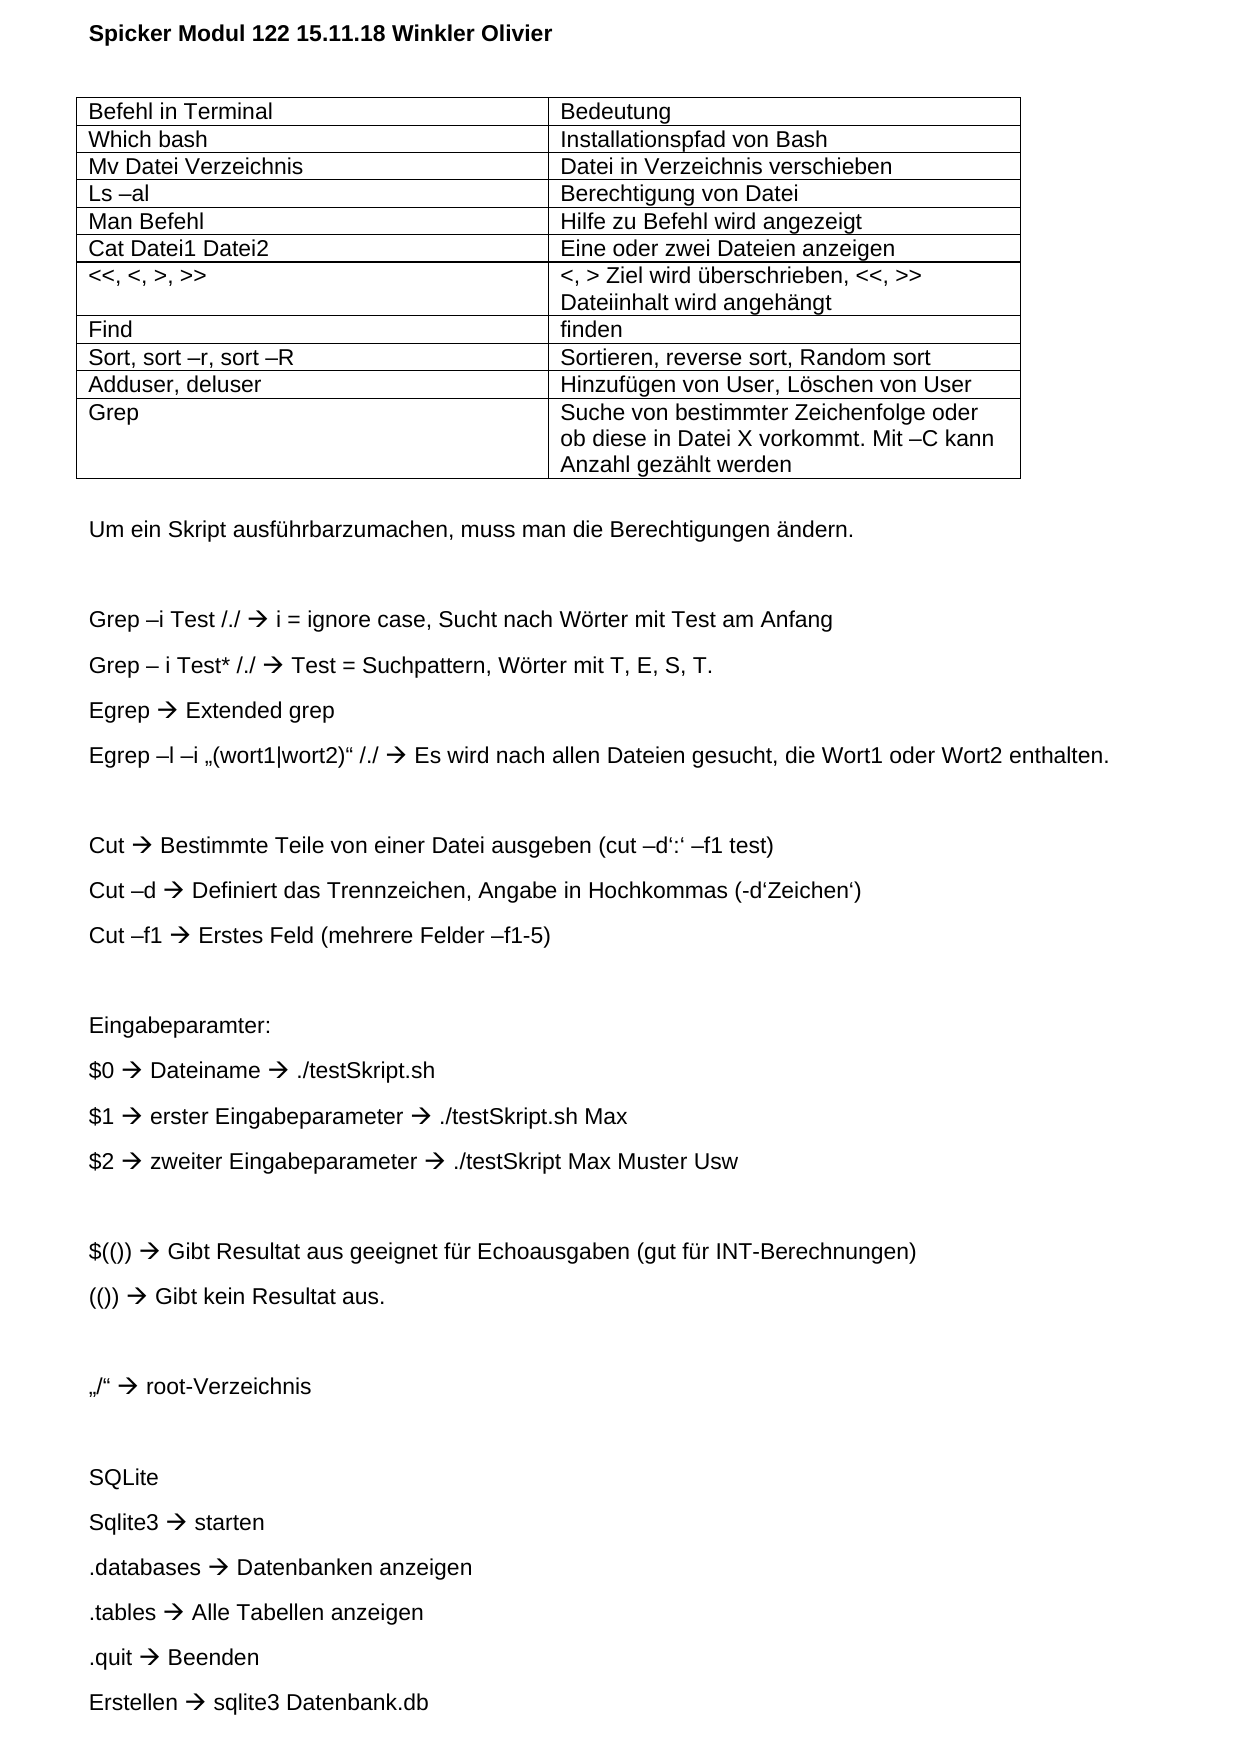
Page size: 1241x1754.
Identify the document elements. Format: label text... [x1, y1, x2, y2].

text $(()) Gibt Resultat aus geeignet für Echoausgaben (gut für INT-Berechnungen) [89, 1238, 1152, 1264]
text SQLite [89, 1463, 1152, 1490]
text (()) Gibt kein Resultat aus. [89, 1283, 1152, 1309]
text $1 erster Eingabeparameter ./testSkript.sh Max [89, 1103, 1152, 1129]
text $0 Dateiname ./testSkript.sh [89, 1057, 1152, 1084]
table_cell Eine oder zwei Dateien anzeigen [549, 235, 1020, 261]
table_cell Berechtigung von Datei [549, 180, 1020, 207]
table_cell Suche von bestimmter Zeichenfolge oder ob diese in Datei X vorkommt. Mit –C kann Anzahl gezählt werden [549, 399, 1020, 477]
table_cell <<, <, >, >> [77, 263, 548, 315]
table_cell Hilfe zu Befehl wird angezeigt [549, 208, 1020, 234]
text Grep –i Test /./ i = ignore case, Sucht nach Wörter mit Test am Anfang [89, 606, 1152, 633]
table_cell Datei in Verzeichnis verschieben [549, 153, 1020, 179]
text Cut Bestimmte Teile von einer Datei ausgeben (cut –d‘:‘ –f1 test) [89, 832, 1152, 858]
text .databases Datenbanken anzeigen [89, 1554, 1152, 1580]
table_header Bedeutung [549, 98, 1020, 124]
table_cell Cat Datei1 Datei2 [77, 235, 548, 261]
table_cell Mv Datei Verzeichnis [77, 153, 548, 179]
text Cut –f1 Erstes Feld (mehrere Felder –f1-5) [89, 922, 1152, 948]
text Grep – i Test* /./ Test = Suchpattern, Wörter mit T, E, S, T. [89, 652, 1152, 678]
table_cell Sort, sort –r, sort –R [77, 344, 548, 370]
text Cut –d Definiert das Trennzeichen, Angabe in Hochkommas (-d‘Zeichen‘) [89, 877, 1152, 903]
table_cell Man Befehl [77, 208, 548, 234]
table_cell Sortieren, reverse sort, Random sort [549, 344, 1020, 370]
text Um ein Skript ausführbarzumachen, muss man die Berechtigungen ändern. [89, 516, 1152, 543]
table_cell <, > Ziel wird überschrieben, <<, >> Dateiinhalt wird angehängt [549, 263, 1020, 315]
text $2 zweiter Eingabeparameter ./testSkript Max Muster Usw [89, 1148, 1152, 1174]
table_cell Find [77, 316, 548, 343]
text Sqlite3 starten [89, 1508, 1152, 1535]
text .quit Beenden [89, 1644, 1152, 1670]
table_cell Grep [77, 399, 548, 477]
text „/“ root-Verzeichnis [89, 1373, 1152, 1399]
text Erstellen sqlite3 Datenbank.db [89, 1689, 1152, 1715]
text Egrep Extended grep [89, 697, 1152, 723]
table_cell Adduser, deluser [77, 371, 548, 397]
table_cell Installationspfad von Bash [549, 126, 1020, 152]
text Egrep –l –i „(wort1|wort2)“ /./ Es wird nach allen Dateien gesucht, die Wort1 oder Wort2 enthalten. [89, 742, 1152, 768]
table_cell Which bash [77, 126, 548, 152]
table_cell Hinzufügen von User, Löschen von User [549, 371, 1020, 397]
table_cell finden [549, 316, 1020, 343]
text .tables Alle Tabellen anzeigen [89, 1599, 1152, 1625]
text Eingabeparamter: [89, 1012, 1152, 1039]
table_header Befehl in Terminal [77, 98, 548, 124]
table_cell Ls –al [77, 180, 548, 207]
text Spicker Modul 122 15.11.18 Winkler Olivier [89, 20, 1152, 46]
